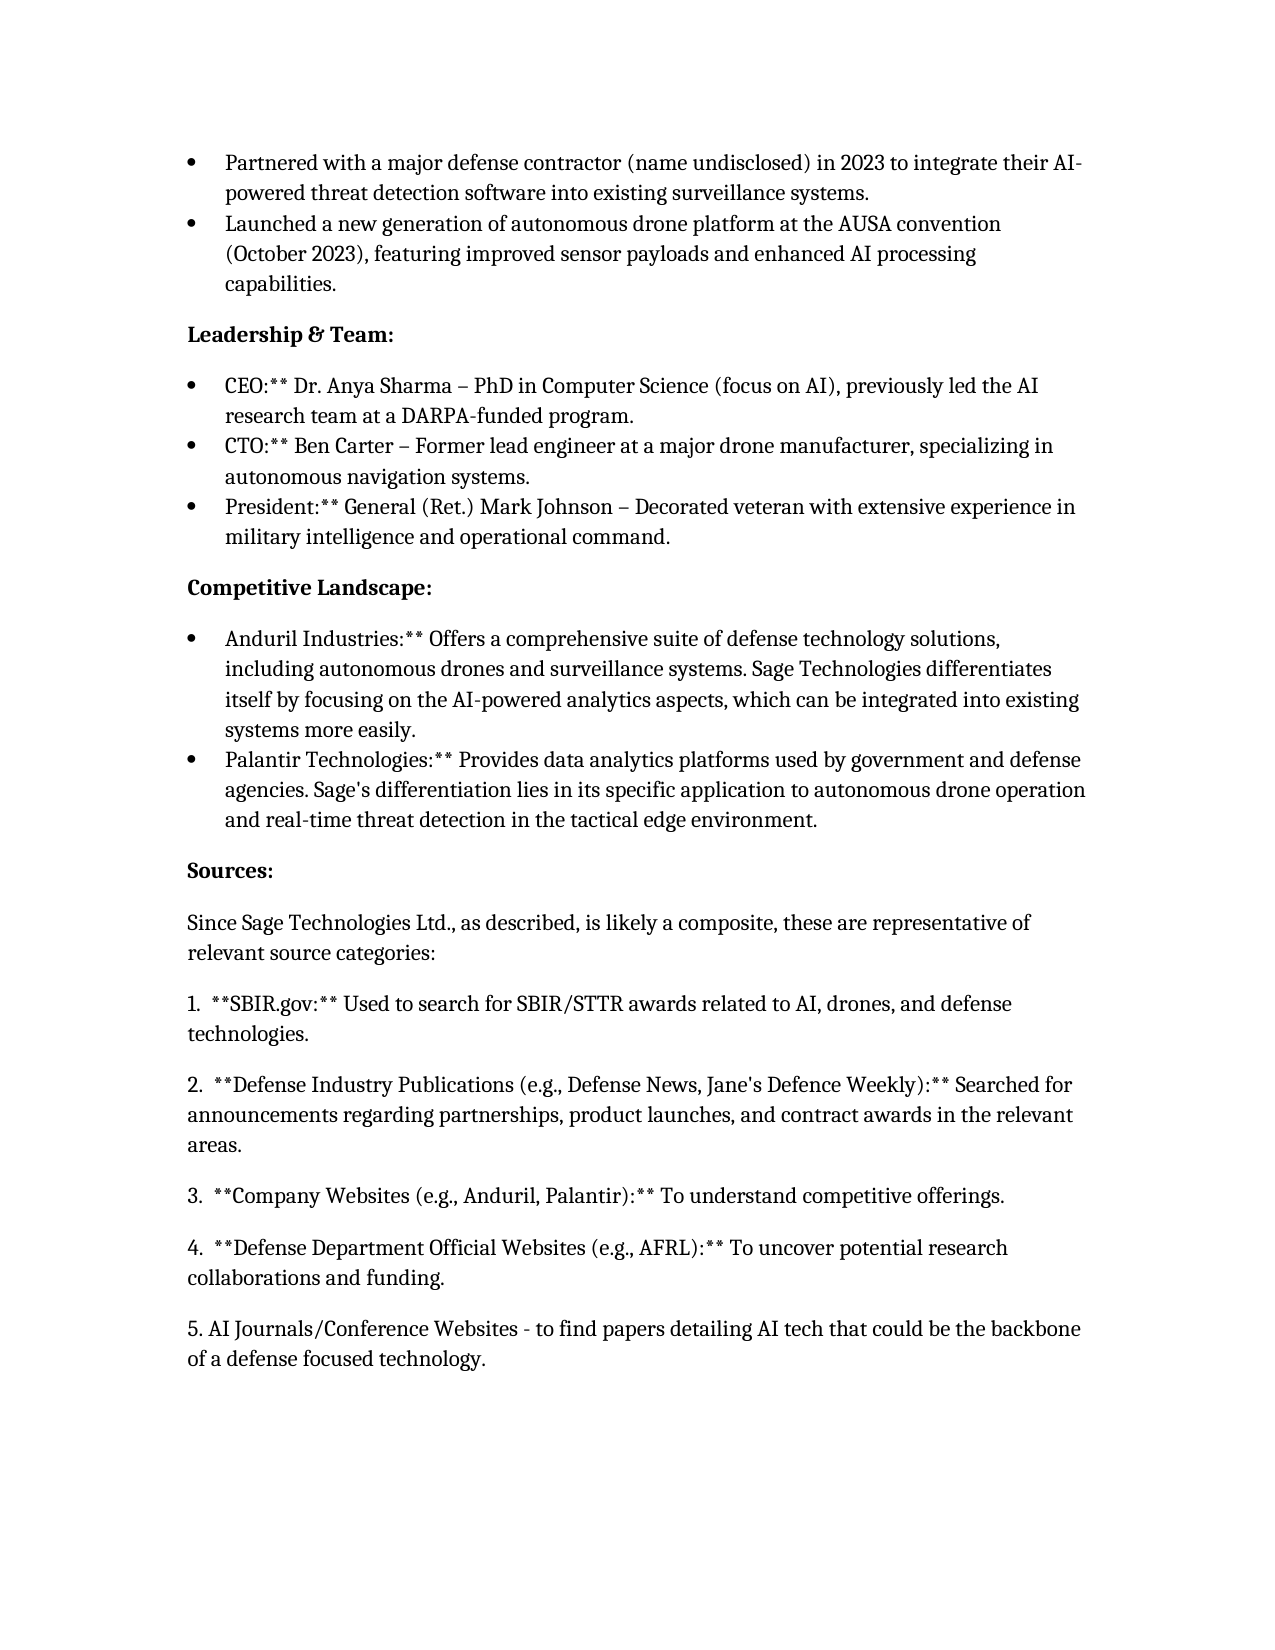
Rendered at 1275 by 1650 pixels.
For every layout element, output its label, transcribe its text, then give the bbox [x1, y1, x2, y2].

list Anduril Industries:** Offers a comprehensive suite of defense technology solutions, including autonomous drones and surveillance systems. Sage Technologies differentiates itself by focusing on the AI-powered analytics aspects, which can be integrated into existing systems more easily. [187, 626, 1087, 743]
list Partnered with a major defense contractor (name undisclosed) in 2023 to integrate their AI-powered threat detection software into existing surveillance systems. [187, 150, 1087, 207]
text 1. **SBIR.gov:** Used to search for SBIR/STTR awards related to AI, drones, and defense technologies. [187, 991, 1087, 1047]
text Competitive Landscape: [187, 575, 1087, 601]
text 4. **Defense Department Official Websites (e.g., AFRL):** To uncover potential research collaborations and funding. [187, 1234, 1087, 1291]
list President:** General (Ret.) Mark Johnson – Decorated veteran with extensive experience in military intelligence and operational command. [187, 494, 1087, 550]
list Launched a new generation of autonomous drone platform at the AUSA convention (October 2023), featuring improved sensor payloads and enhanced AI processing capabilities. [187, 210, 1087, 297]
text 2. **Defense Industry Publications (e.g., Defense News, Jane's Defence Weekly):** Searched for announcements regarding partnerships, product launches, and contract awards in the relevant areas. [187, 1072, 1087, 1159]
text Sources: [187, 858, 1087, 885]
text Since Sage Technologies Ltd., as described, is likely a composite, these are representative of relevant source categories: [187, 909, 1087, 966]
text Leadership & Team: [187, 322, 1087, 348]
list CTO:** Ben Carter – Former lead engineer at a major drone manufacturer, specializing in autonomous navigation systems. [187, 433, 1087, 490]
text 5. AI Journals/Conference Websites - to find papers detailing AI tech that could be the backbone of a defense focused technology. [187, 1316, 1087, 1372]
text 3. **Company Websites (e.g., Anduril, Palantir):** To understand competitive offerings. [187, 1183, 1087, 1210]
list CEO:** Dr. Anya Sharma – PhD in Computer Science (focus on AI), previously led the AI research team at a DARPA-funded program. [187, 373, 1087, 429]
list Palantir Technologies:** Provides data analytics platforms used by government and defense agencies. Sage's differentiation lies in its specific application to autonomous drone operation and real-time threat detection in the tactical edge environment. [187, 747, 1087, 834]
